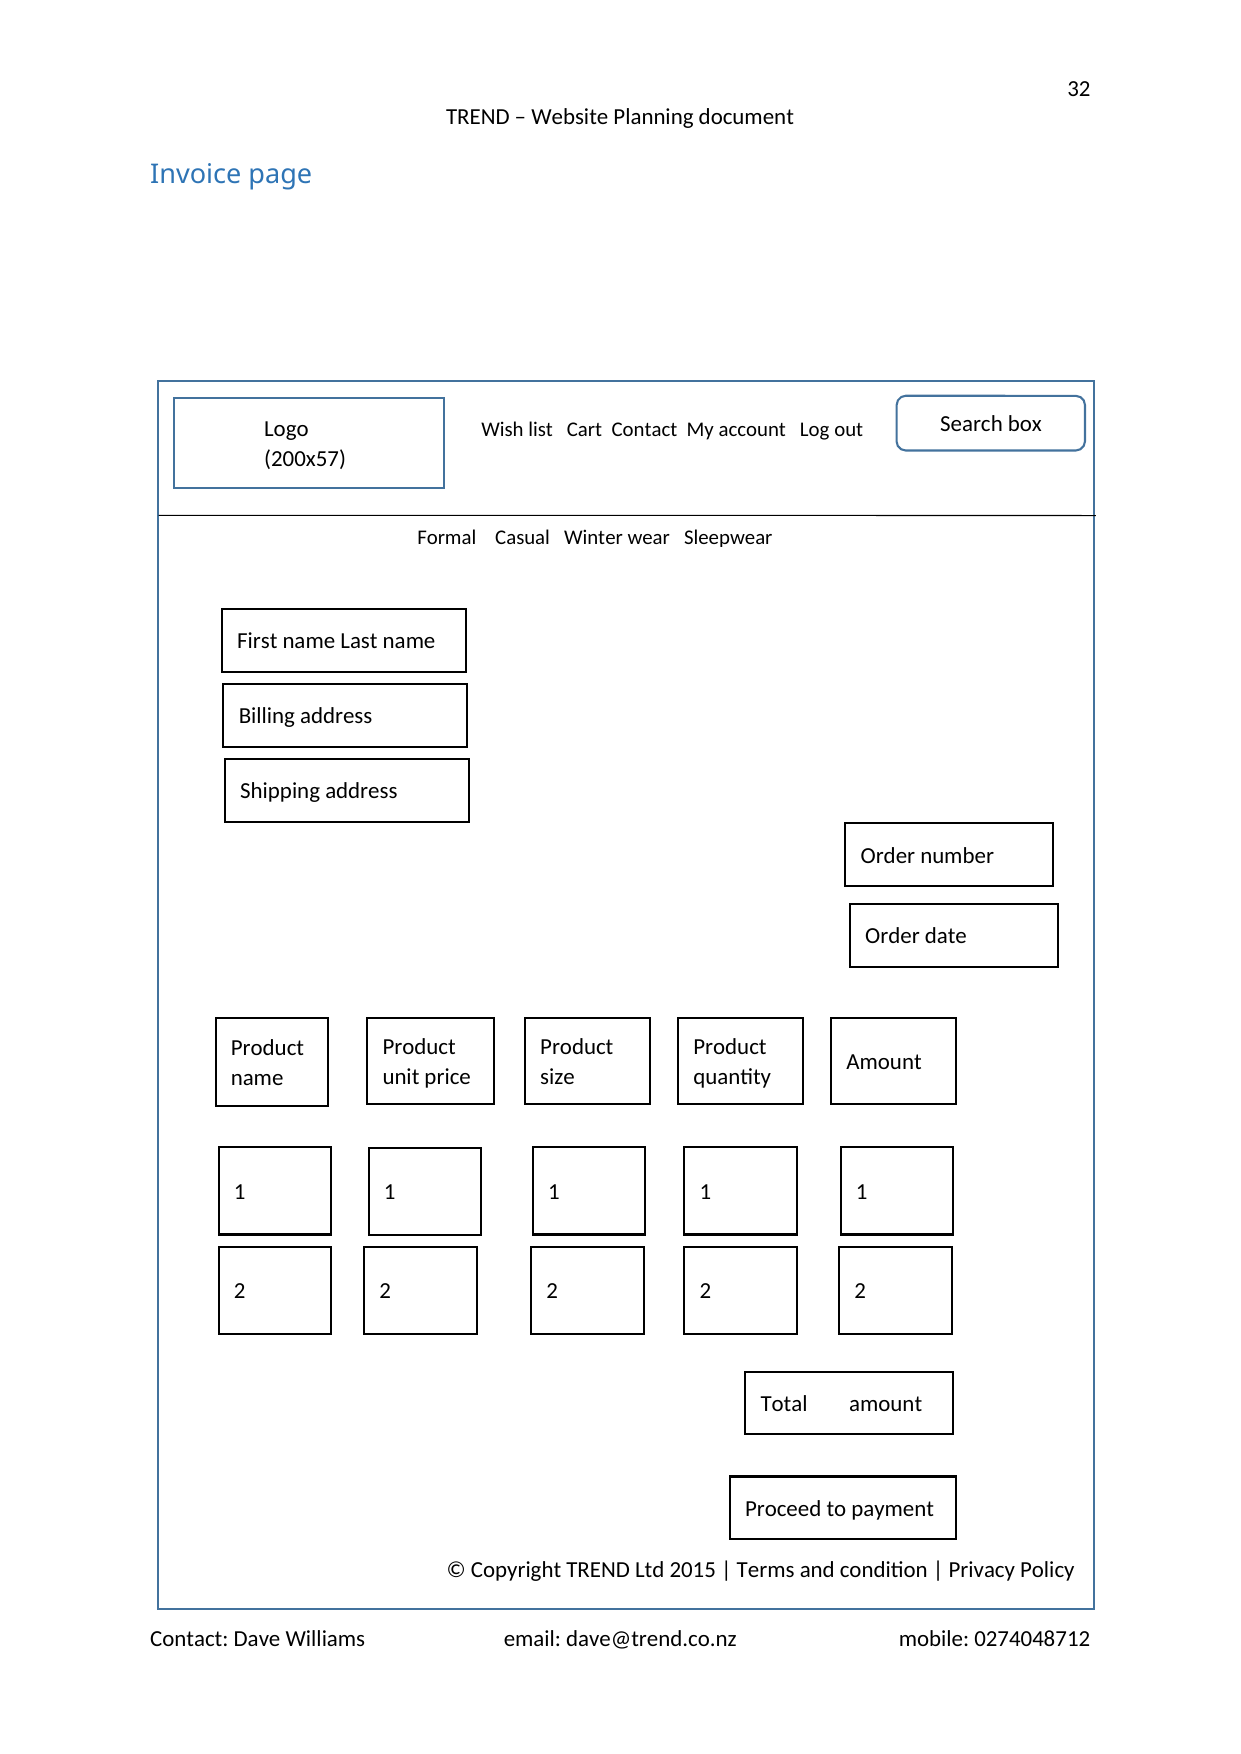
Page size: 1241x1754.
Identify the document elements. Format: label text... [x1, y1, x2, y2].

subtitle Invoice page [150, 154, 1090, 191]
